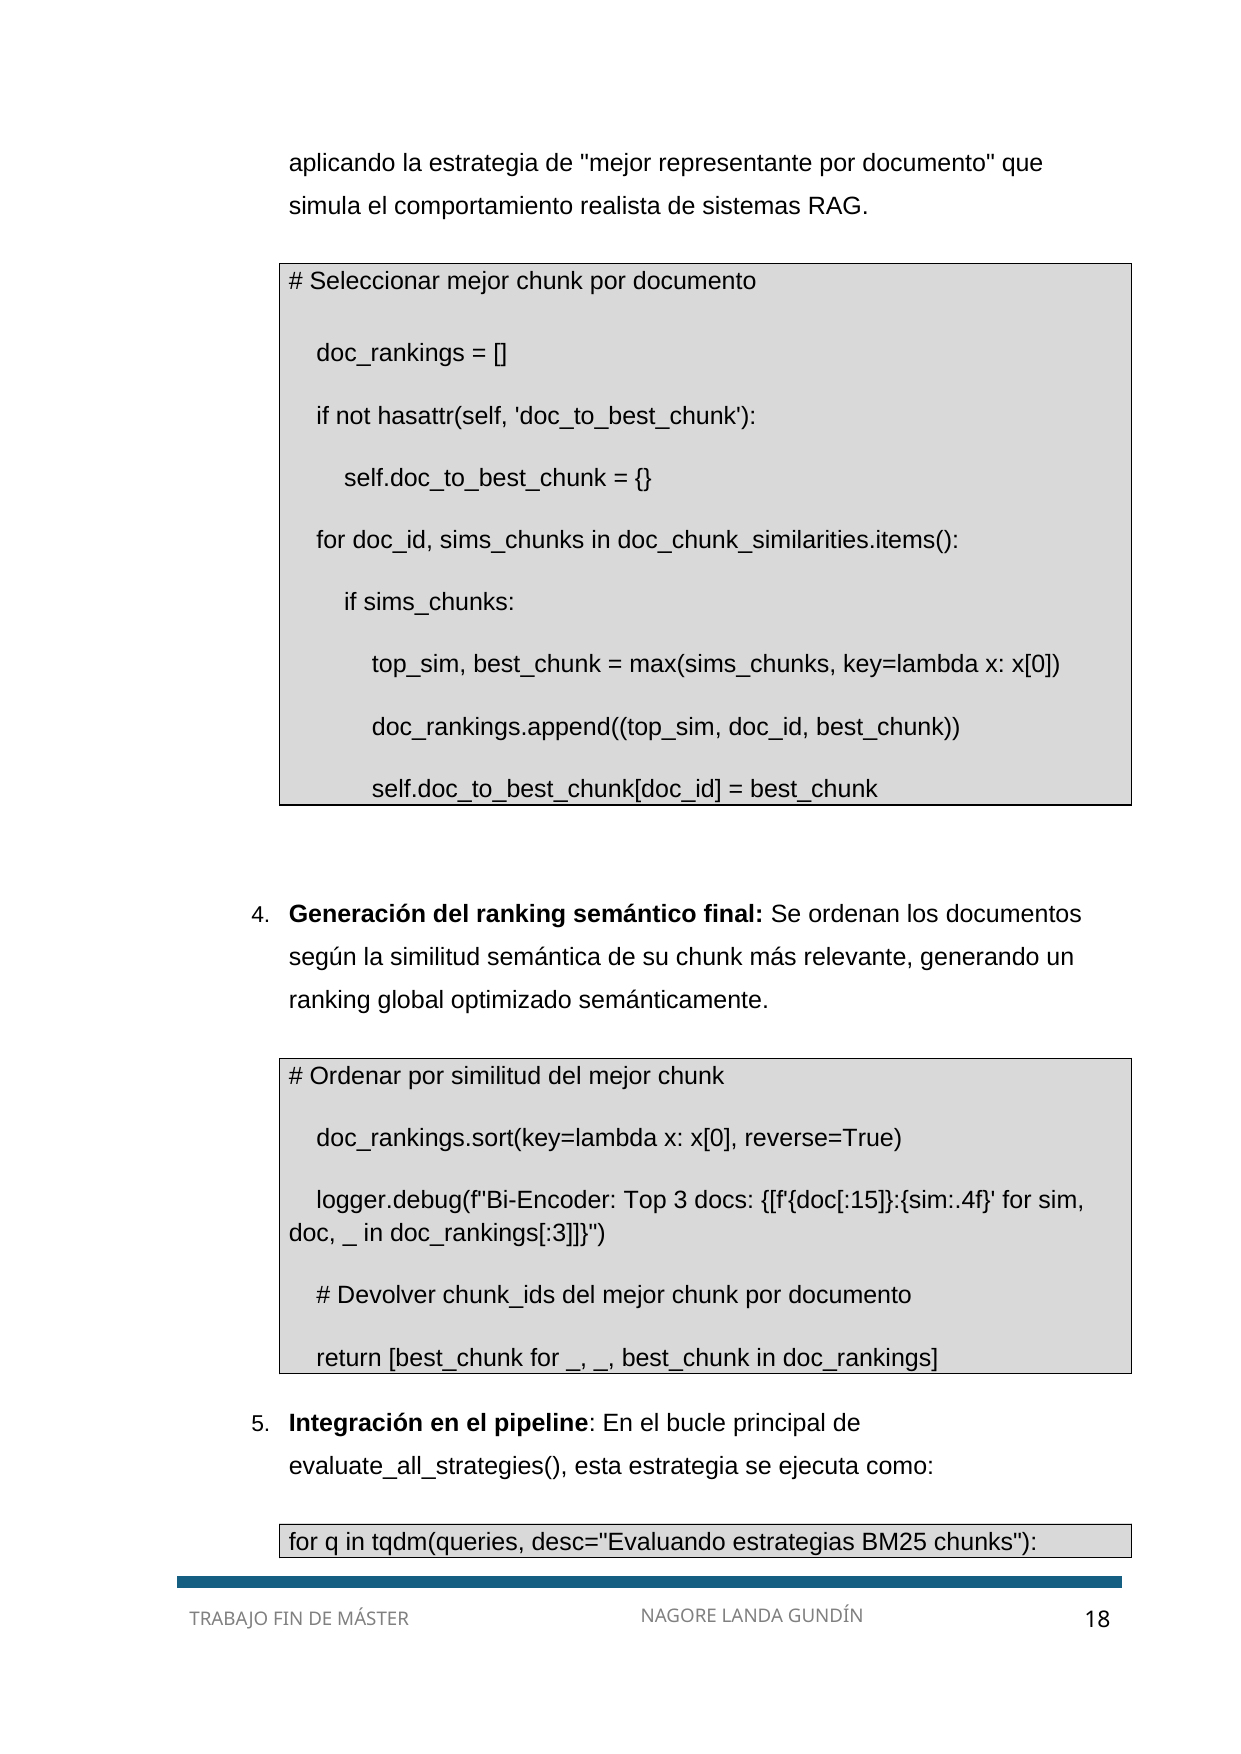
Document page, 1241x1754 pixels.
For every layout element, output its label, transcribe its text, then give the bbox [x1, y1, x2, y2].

text for q in tqdm(queries, desc="Evaluando estrategias BM25 chunks"): [280, 1525, 1131, 1557]
text doc_rankings.append((top_sim, doc_id, best_chunk)) [280, 708, 1131, 740]
text # Ordenar por similitud del mejor chunk [280, 1059, 1131, 1090]
list Generación del ranking semántico final: Se ordenan los documentos según la similitud semántica de su chunk más relevante, generando un ranking global optimizado semánticamente. [251, 899, 1122, 1014]
text for doc_id, sims_chunks in doc_chunk_similarities.items(): [280, 522, 1131, 554]
list Integración en el pipeline: En el bucle principal de evaluate_all_strategies(), esta estrategia se ejecuta como: [251, 1408, 1122, 1480]
text doc_rankings.sort(key=lambda x: x[0], reverse=True) [280, 1120, 1131, 1152]
text # Seleccionar mejor chunk por documento [280, 264, 1131, 295]
text doc_rankings = [] [280, 335, 1131, 367]
text # Devolver chunk_ids del mejor chunk por documento [280, 1277, 1131, 1309]
text if sims_chunks: [280, 584, 1131, 616]
text if not hasattr(self, 'doc_to_best_chunk'): [280, 397, 1131, 429]
text self.doc_to_best_chunk[doc_id] = best_chunk [280, 771, 1131, 804]
text return [best_chunk for _, _, best_chunk in doc_rankings] [280, 1339, 1131, 1373]
text top_sim, best_chunk = max(sims_chunks, key=lambda x: x[0]) [280, 646, 1131, 678]
text self.doc_to_best_chunk = {} [280, 460, 1131, 492]
text logger.debug(f"Bi-Encoder: Top 3 docs: {[f'{doc[:15]}:{sim:.4f}' for sim, doc, _ in doc_rankings[:3]]}") [280, 1182, 1131, 1247]
